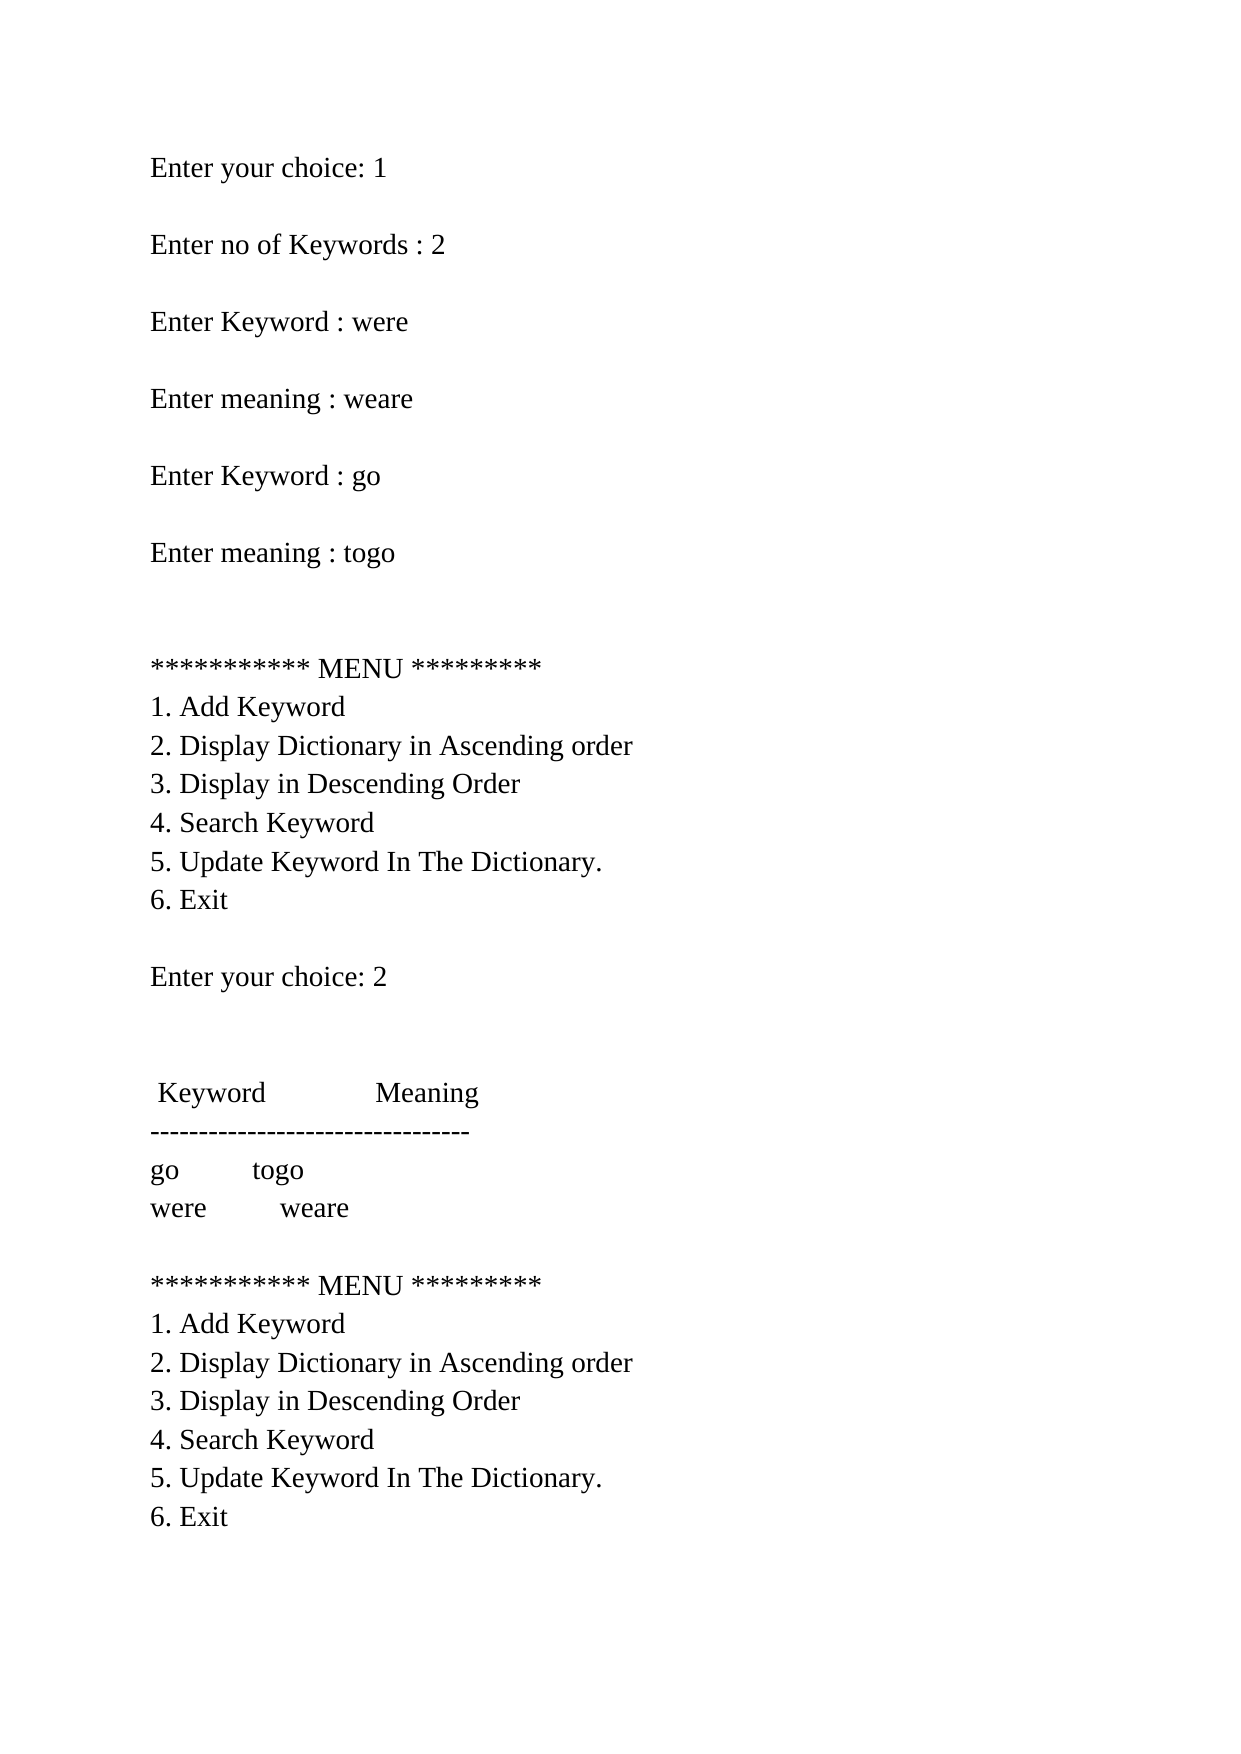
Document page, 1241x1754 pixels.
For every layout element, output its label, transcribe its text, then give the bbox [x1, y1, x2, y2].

text 5. Update Keyword In The Dictionary. [150, 844, 1090, 877]
text Enter Keyword : go [150, 458, 1090, 492]
text 2. Display Dictionary in Ascending order [150, 728, 1090, 762]
text 4. Search Keyword [150, 1422, 1090, 1455]
text 3. Display in Descending Order [150, 767, 1090, 800]
text go togo [150, 1152, 1090, 1186]
text Enter Keyword : were [150, 304, 1090, 338]
text 6. Exit [150, 882, 1090, 916]
text *********** MENU ********* [150, 1268, 1090, 1301]
text 3. Display in Descending Order [150, 1383, 1090, 1417]
text 6. Exit [150, 1499, 1090, 1532]
text Enter your choice: 1 [150, 150, 1090, 183]
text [150, 1345, 1090, 1378]
text Enter meaning : togo [150, 535, 1090, 569]
text were weare [150, 1191, 1090, 1224]
text --------------------------------- [150, 1113, 1090, 1147]
text 1. Add Keyword [150, 1306, 1090, 1340]
text Enter meaning : weare [150, 381, 1090, 415]
text Enter your choice: 2 [150, 959, 1090, 993]
text Keyword Meaning [150, 1075, 1090, 1108]
text 5. Update Keyword In The Dictionary. [150, 1460, 1090, 1494]
text *********** MENU ********* [150, 651, 1090, 684]
text Enter no of Keywords : 2 [150, 227, 1090, 261]
text 4. Search Keyword [150, 805, 1090, 839]
text 1. Add Keyword [150, 689, 1090, 723]
